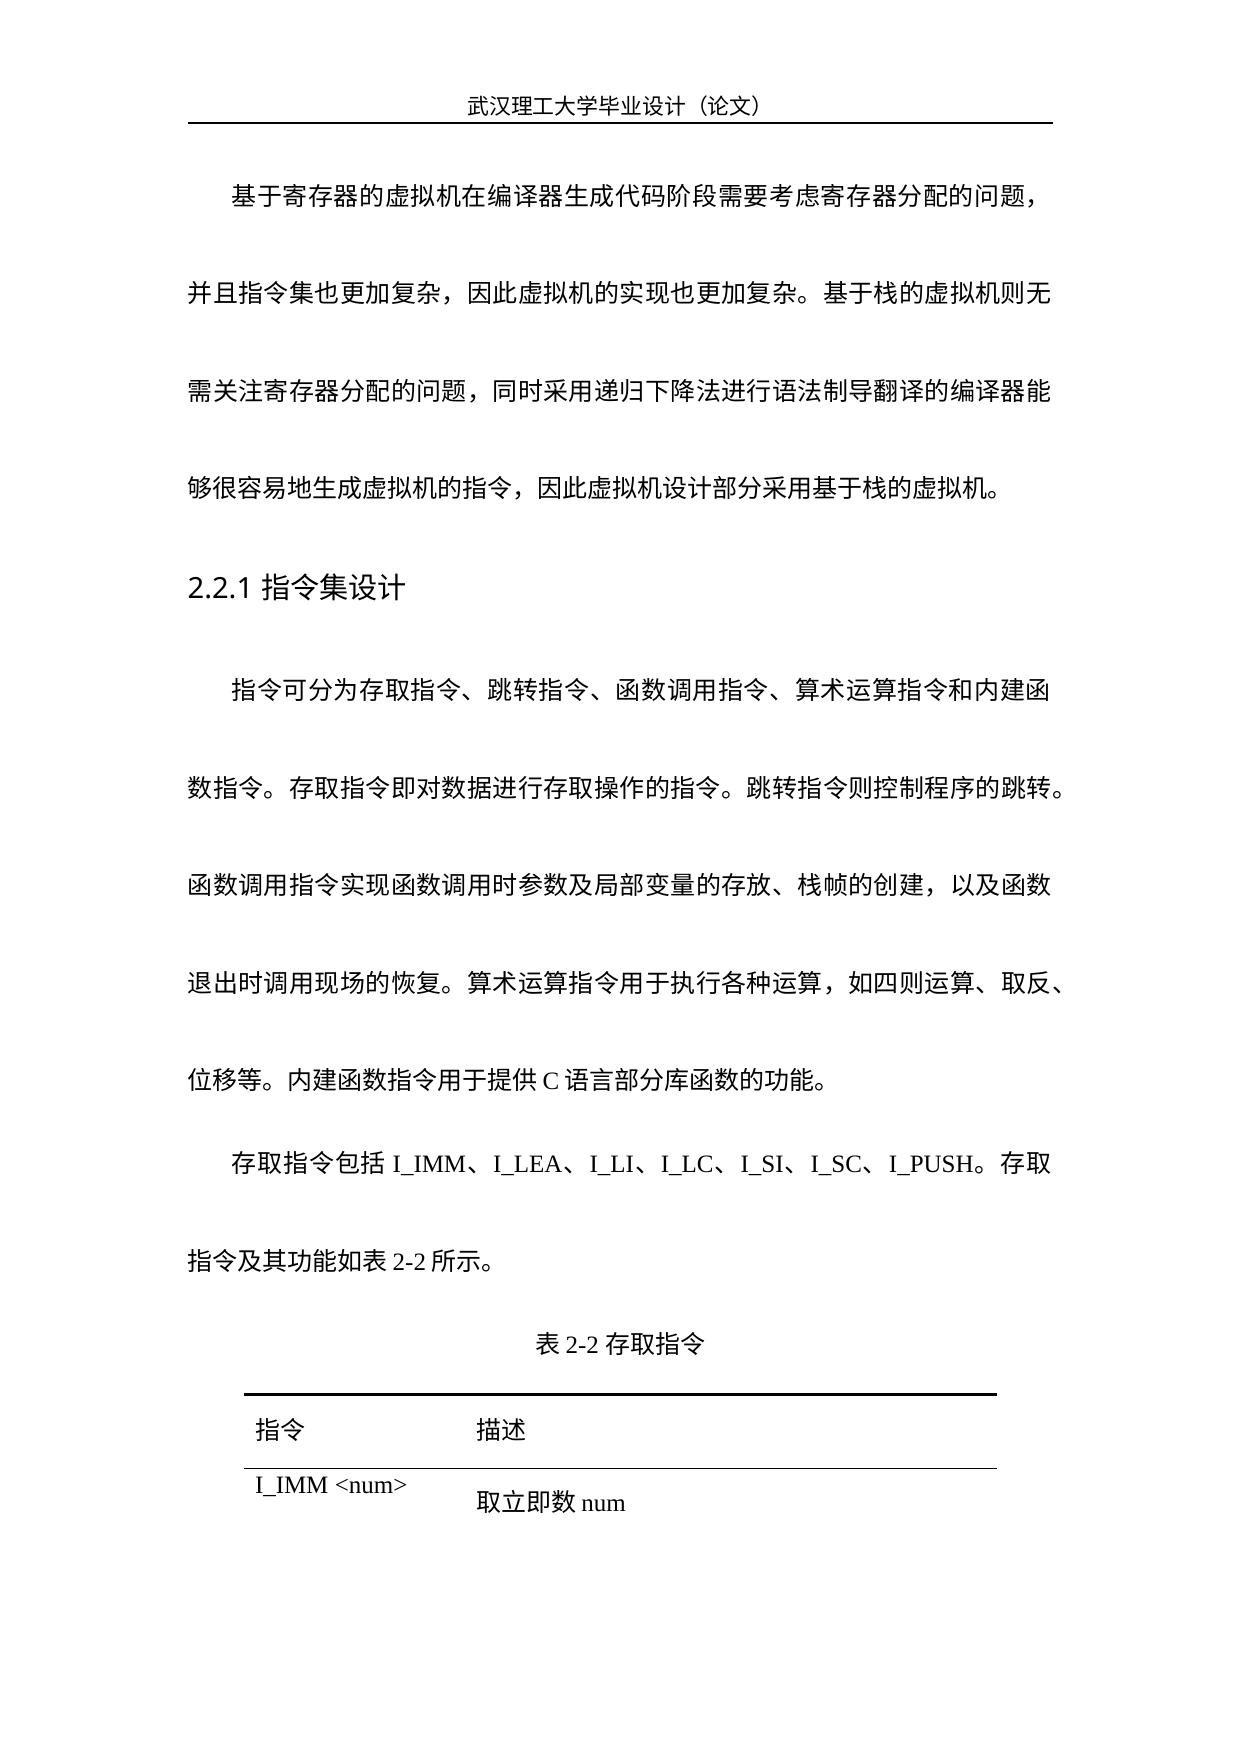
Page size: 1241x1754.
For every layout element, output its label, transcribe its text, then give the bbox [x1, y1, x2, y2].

table_cell I_IMM <num> [244, 1469, 465, 1540]
text 存取指令包括I_IMM、I_LEA、I_LI、I_LC、I_SI、I_SC、I_PUSH。存取指令及其功能如表2-2所示。 [187, 1129, 1053, 1292]
table_cell 取立即数num [465, 1469, 997, 1540]
text 指令可分为存取指令、跳转指令、函数调用指令、算术运算指令和内建函数指令。存取指令即对数据进行存取操作的指令。跳转指令则控制程序的跳转。函数调用指令实现函数调用时参数及局部变量的存放、栈帧的创建，以及函数退出时调用现场的恢复。算术运算指令用于执行各种运算，如四则运算、取反、位移等。内建函数指令用于提供C语言部分库函数的功能。 [187, 656, 1053, 1111]
text 2.2.1 指令集设计 [187, 554, 1053, 619]
table_header 指令 [244, 1396, 465, 1467]
text 表2-2 存取指令 [187, 1310, 1053, 1375]
table_header 描述 [465, 1396, 997, 1467]
text 基于寄存器的虚拟机在编译器生成代码阶段需要考虑寄存器分配的问题，并且指令集也更加复杂，因此虚拟机的实现也更加复杂。基于栈的虚拟机则无需关注寄存器分配的问题，同时采用递归下降法进行语法制导翻译的编译器能够很容易地生成虚拟机的指令，因此虚拟机设计部分采用基于栈的虚拟机。 [187, 162, 1053, 519]
